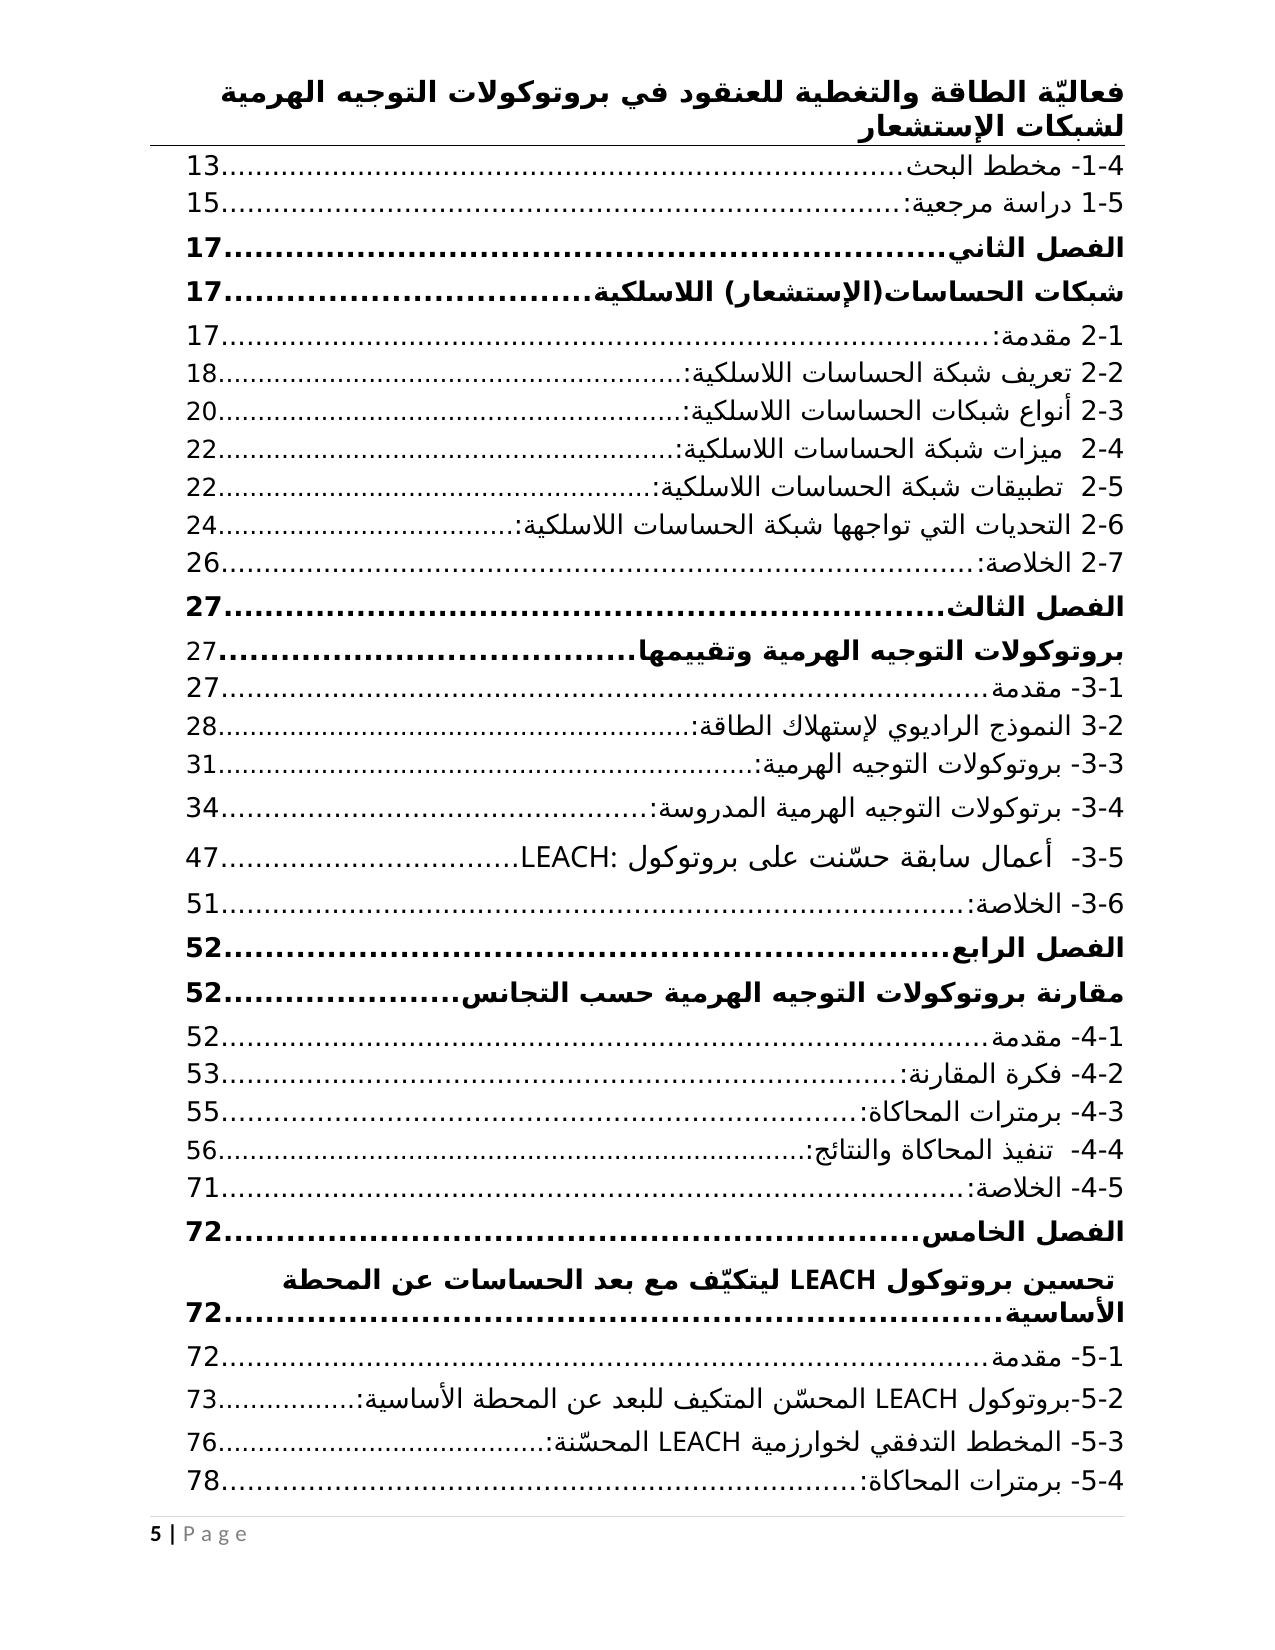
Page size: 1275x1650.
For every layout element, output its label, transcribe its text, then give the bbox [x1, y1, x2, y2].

text 2-7 الخلاصة: 26 [150, 547, 1125, 578]
text 2-4 ميزات شبكة الحساسات اللاسلكية: 22 [150, 433, 1125, 465]
text تحسين بروتوكول LEACH ليتكيّف مع بعد الحساسات عن المحطة الأساسية 72 [150, 1260, 1125, 1329]
text 4-4- تنفيذ المحاكاة والنتائج: 56 [150, 1134, 1125, 1166]
text 4-5- الخلاصة: 71 [150, 1172, 1125, 1204]
text 1-4- مخطط البحث 13 [150, 150, 1125, 182]
text 2-1 مقدمة: 17 [150, 320, 1125, 352]
text 3-5- أعمال سابقة حسّنت على بروتوكول LEACH: 47 [150, 837, 1125, 876]
text 4-3- برمترات المحاكاة: 55 [150, 1097, 1125, 1128]
text مقارنة بروتوكولات التوجيه الهرمية حسب التجانس 52 [150, 977, 1125, 1008]
text 3-1- مقدمة 27 [150, 673, 1125, 704]
text 3-6- الخلاصة: 51 [150, 889, 1125, 920]
text 3-2 النموذج الراديوي لإستهلاك الطاقة: 28 [150, 711, 1125, 742]
text الفصل الثالث 27 [150, 591, 1125, 622]
text 3-3- بروتوكولات التوجيه الهرمية: 31 [150, 748, 1125, 780]
text بروتوكولات التوجيه الهرمية وتقييمها 27 [150, 635, 1125, 667]
text 5-2-بروتوكول LEACH المحسّن المتكيف للبعد عن المحطة الأساسية: 73 [150, 1379, 1125, 1416]
text 2-3 أنواع شبكات الحساسات اللاسلكية: 20 [150, 396, 1125, 427]
text 1-5 دراسة مرجعية: 15 [150, 188, 1125, 219]
text شبكات الحساسات(الإستشعار) اللاسلكية 17 [150, 276, 1125, 307]
text الفصل الرابع 52 [150, 933, 1125, 964]
text الفصل الثاني 17 [150, 232, 1125, 263]
text الفصل الخامس 72 [150, 1216, 1125, 1248]
text 5-4- برمترات المحاكاة: 78 [150, 1465, 1125, 1497]
text 4-1- مقدمة 52 [150, 1021, 1125, 1052]
text 5-3- المخطط التدفقي لخوارزمية LEACH المحسّنة: 76 [150, 1422, 1125, 1459]
text 2-6 التحديات التي تواجهها شبكة الحساسات اللاسلكية: 24 [150, 509, 1125, 541]
text 2-2 تعريف شبكة الحساسات اللاسلكية: 18 [150, 358, 1125, 389]
text 4-2- فكرة المقارنة: 53 [150, 1059, 1125, 1090]
text 3-4- برتوكولات التوجيه الهرمية المدروسة: 34 [150, 792, 1125, 824]
text 2-5 تطبيقات شبكة الحساسات اللاسلكية: 22 [150, 471, 1125, 503]
text 5-1- مقدمة 72 [150, 1341, 1125, 1373]
